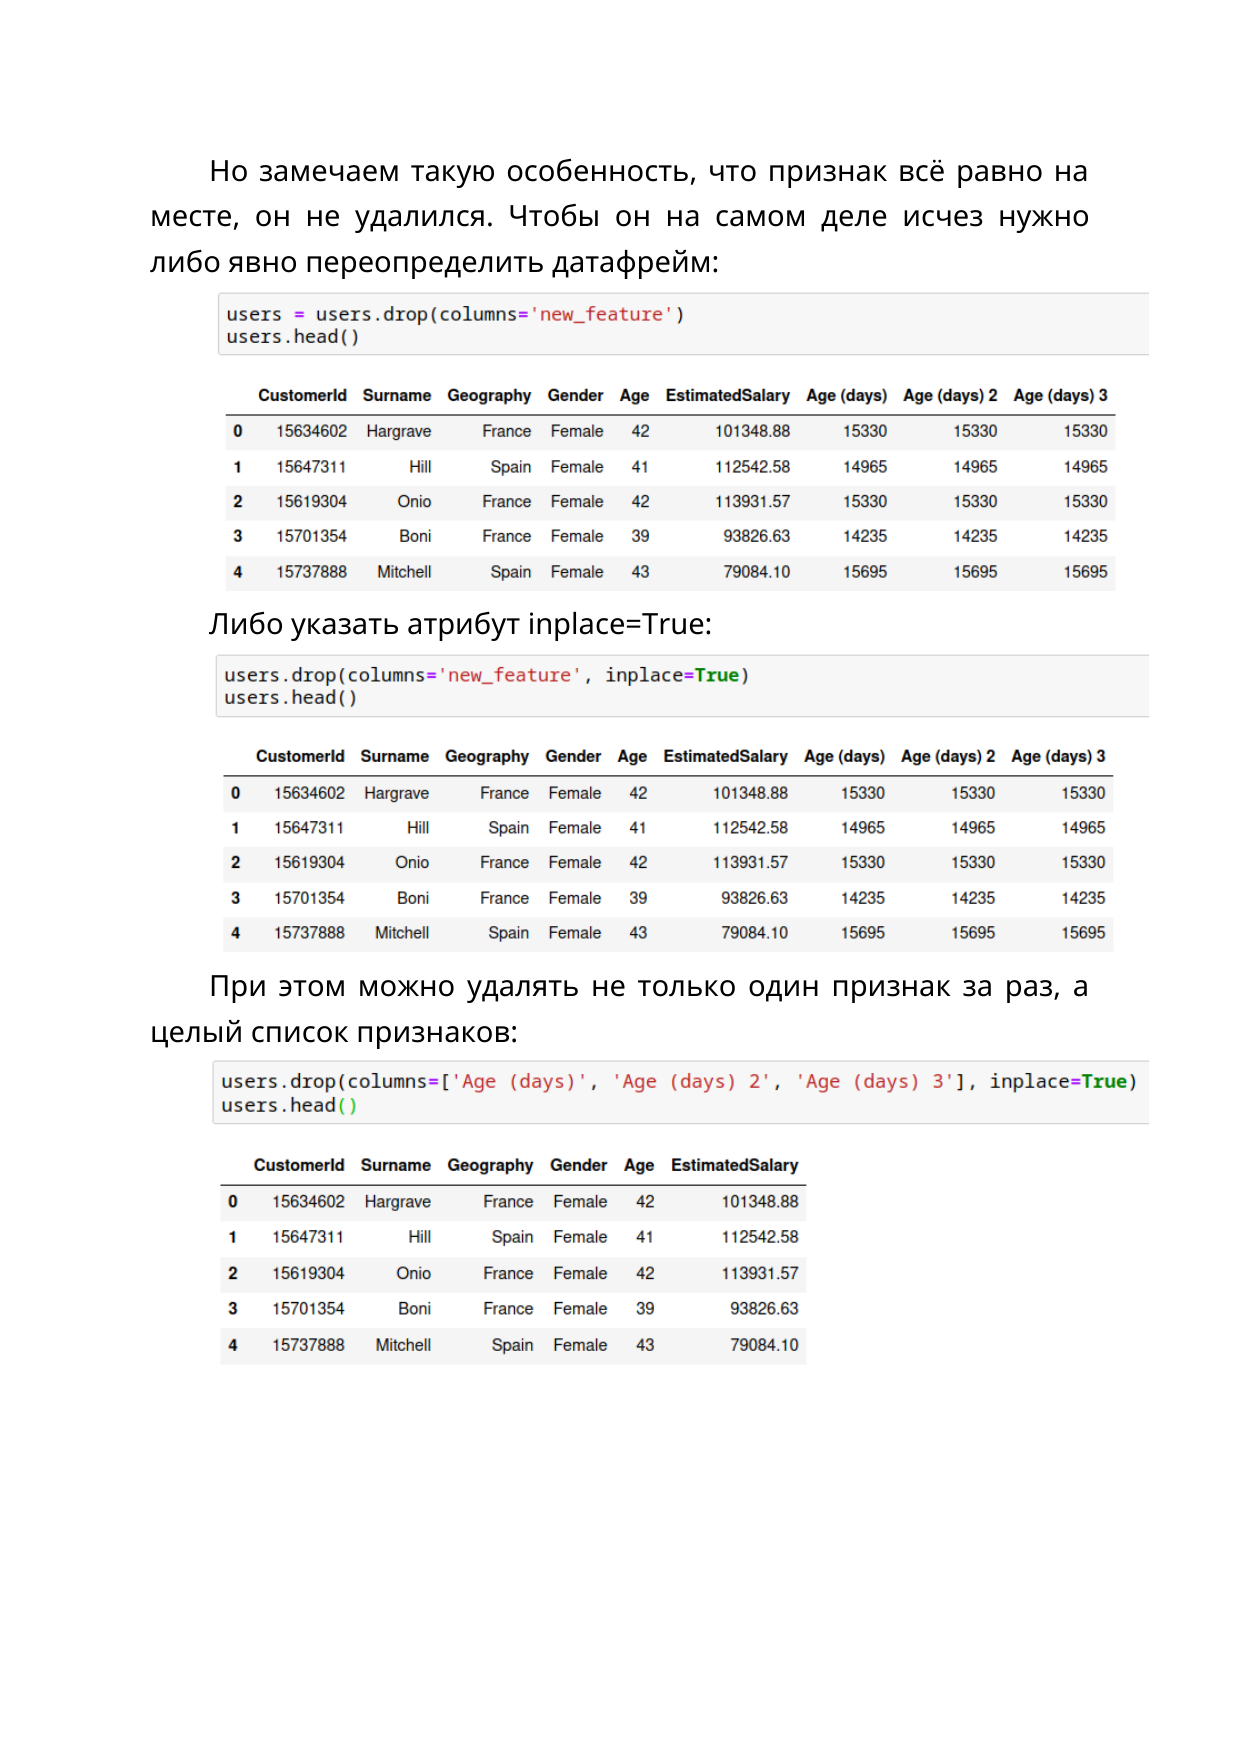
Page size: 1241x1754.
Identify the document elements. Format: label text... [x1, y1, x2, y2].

picture [208, 286, 1150, 600]
text Но замечаем такую особенность, что признак всё равно на месте, он не удалился. Чтобы он на самом деле исчез нужно либо явно переопределить датафрейм: [150, 150, 1090, 281]
picture [208, 648, 1150, 962]
picture [208, 1056, 1150, 1376]
text При этом можно удалять не только один признак за раз, а целый список признаков: [150, 965, 1090, 1051]
text Либо указать атрибут inplace=True: [150, 603, 1090, 643]
